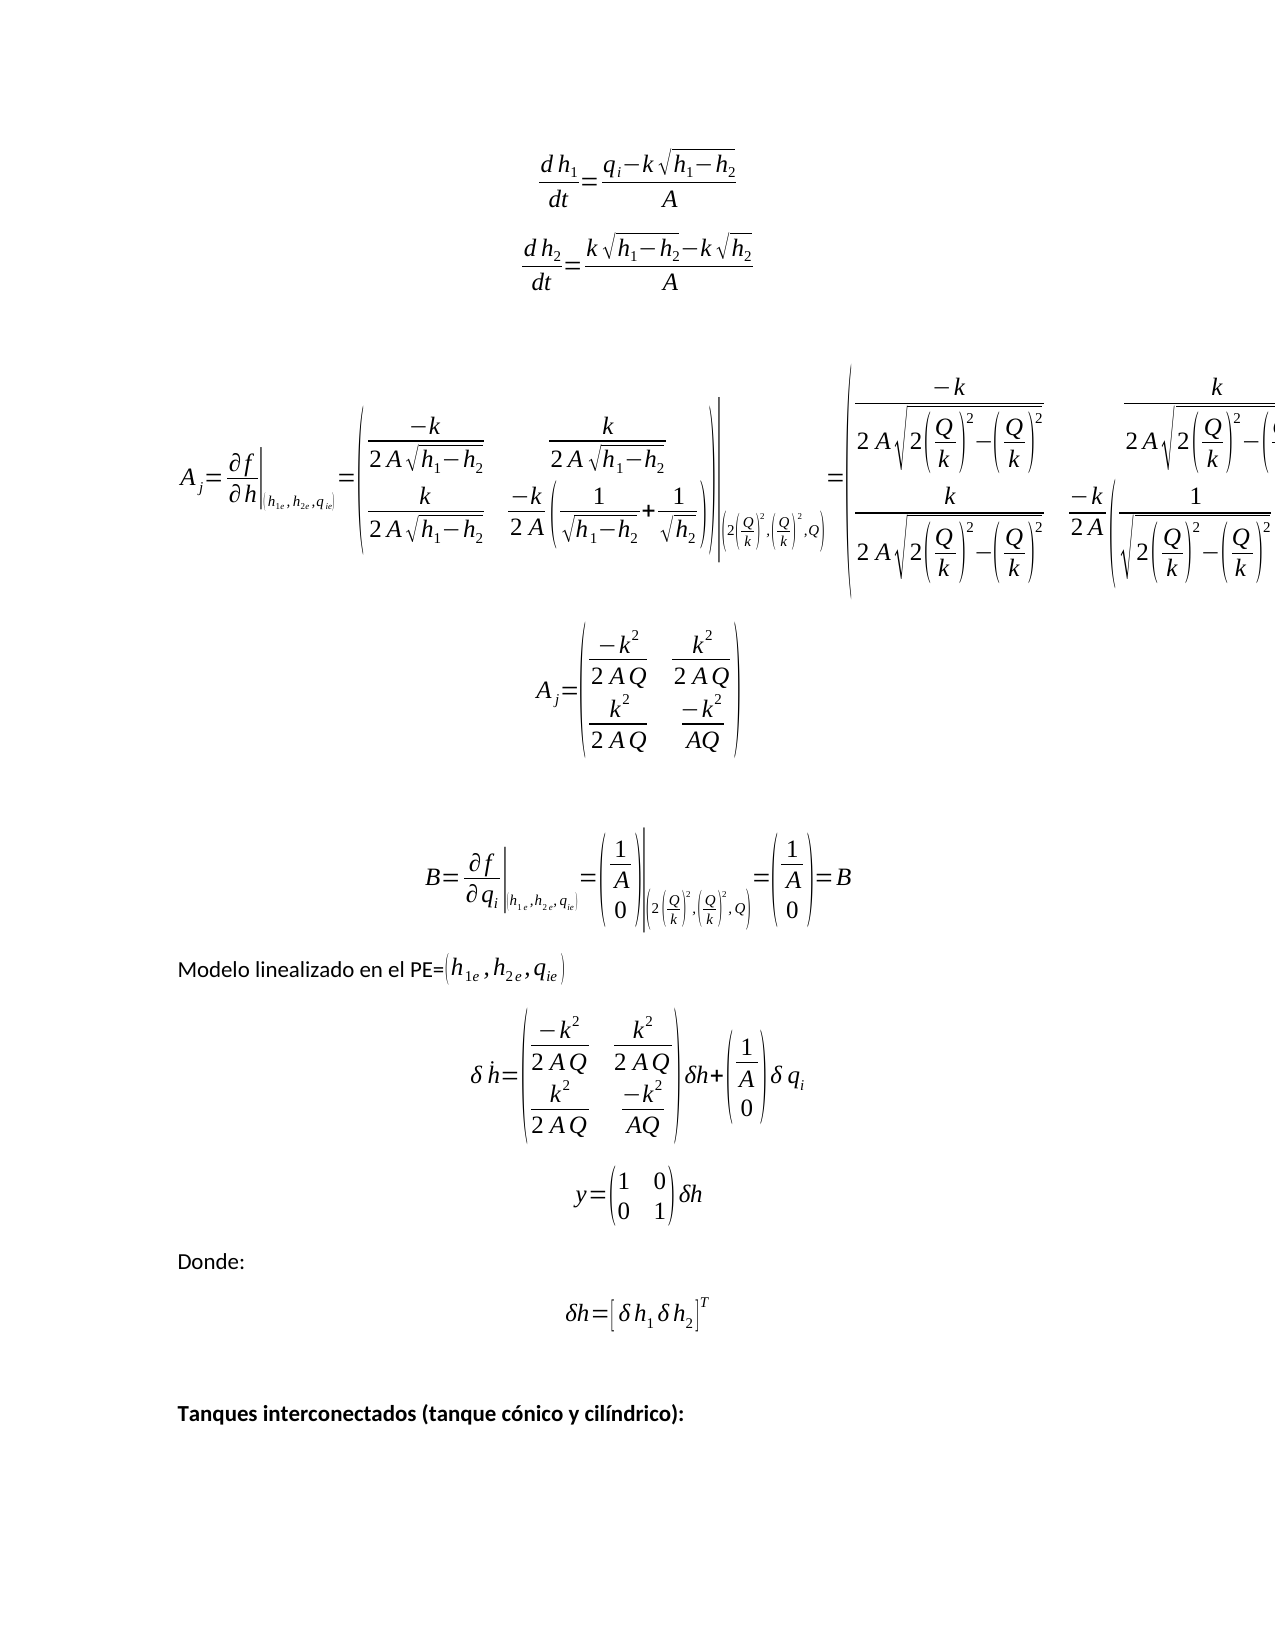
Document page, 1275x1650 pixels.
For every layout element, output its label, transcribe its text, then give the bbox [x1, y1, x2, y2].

text Donde: [177, 1247, 1098, 1275]
text Tanques interconectados (tanque cónico y cilíndrico): [177, 1399, 1098, 1427]
text Modelo linealizado en el PE= [177, 952, 1098, 987]
